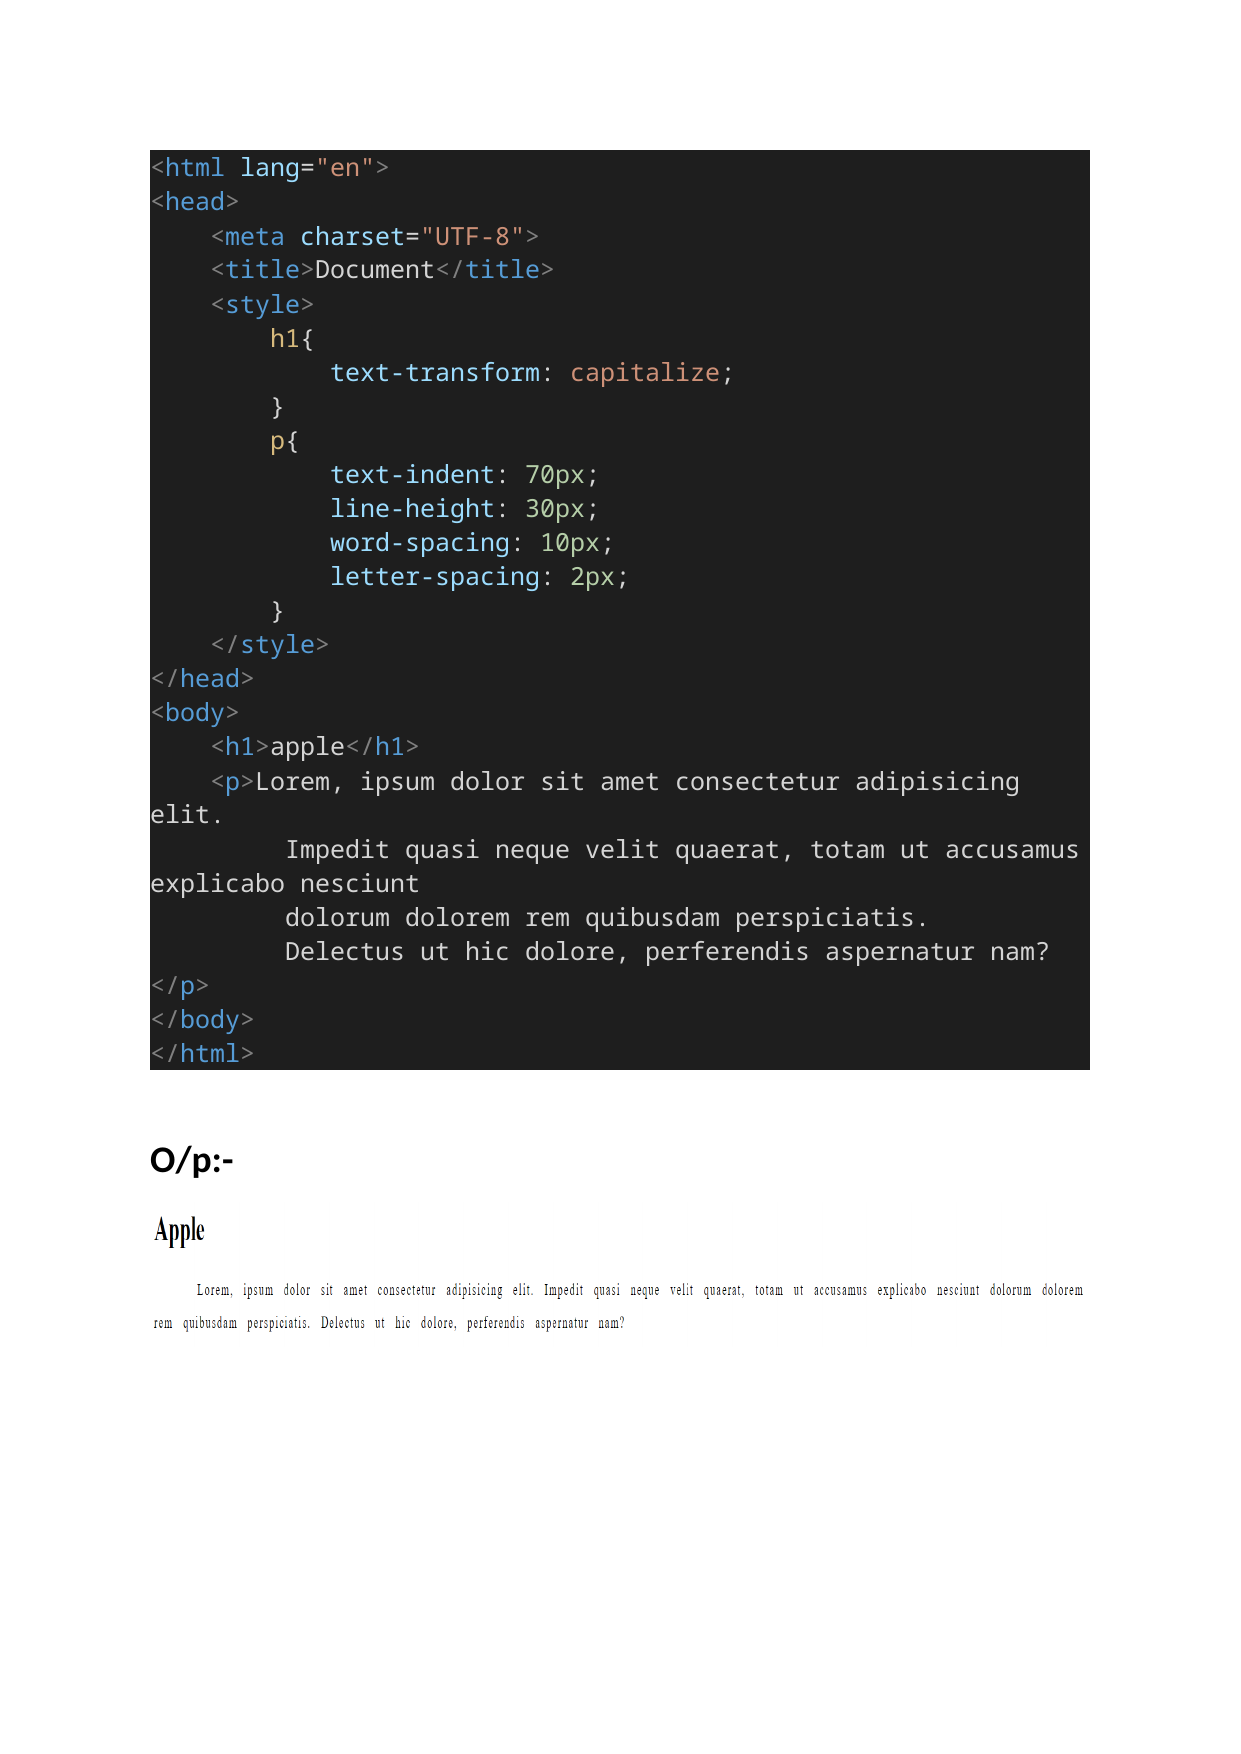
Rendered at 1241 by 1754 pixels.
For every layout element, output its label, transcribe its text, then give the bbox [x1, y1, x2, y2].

text <p>Lorem, ipsum dolor sit amet consectetur adipisicing elit. [150, 763, 1090, 831]
text text-indent: 70px; [150, 457, 1090, 491]
text <html lang="en"> [150, 150, 1090, 184]
text <head> [150, 184, 1090, 218]
text <body> [150, 695, 1090, 729]
text O/p:- [150, 1136, 1090, 1182]
text Impedit quasi neque velit quaerat, totam ut accusamus explicabo nesciunt [150, 831, 1090, 899]
text Delectus ut hic dolore, perferendis aspernatur nam?</p> [150, 933, 1090, 1002]
text </head> [150, 661, 1090, 695]
text </style> [150, 627, 1090, 661]
picture [150, 1202, 1091, 1347]
text <h1>apple</h1> [150, 729, 1090, 763]
text h1{ [150, 320, 1090, 354]
text </body> [150, 1002, 1090, 1036]
text <style> [150, 286, 1090, 320]
text } [150, 388, 1090, 422]
text text-transform: capitalize; [150, 354, 1090, 388]
text word-spacing: 10px; [150, 525, 1090, 559]
text <meta charset="UTF-8"> [150, 218, 1090, 252]
text <title>Document</title> [150, 252, 1090, 286]
text </html> [150, 1036, 1090, 1070]
text } [150, 593, 1090, 627]
text line-height: 30px; [150, 491, 1090, 525]
text letter-spacing: 2px; [150, 559, 1090, 593]
text p{ [150, 422, 1090, 457]
text dolorum dolorem rem quibusdam perspiciatis. [150, 899, 1090, 933]
